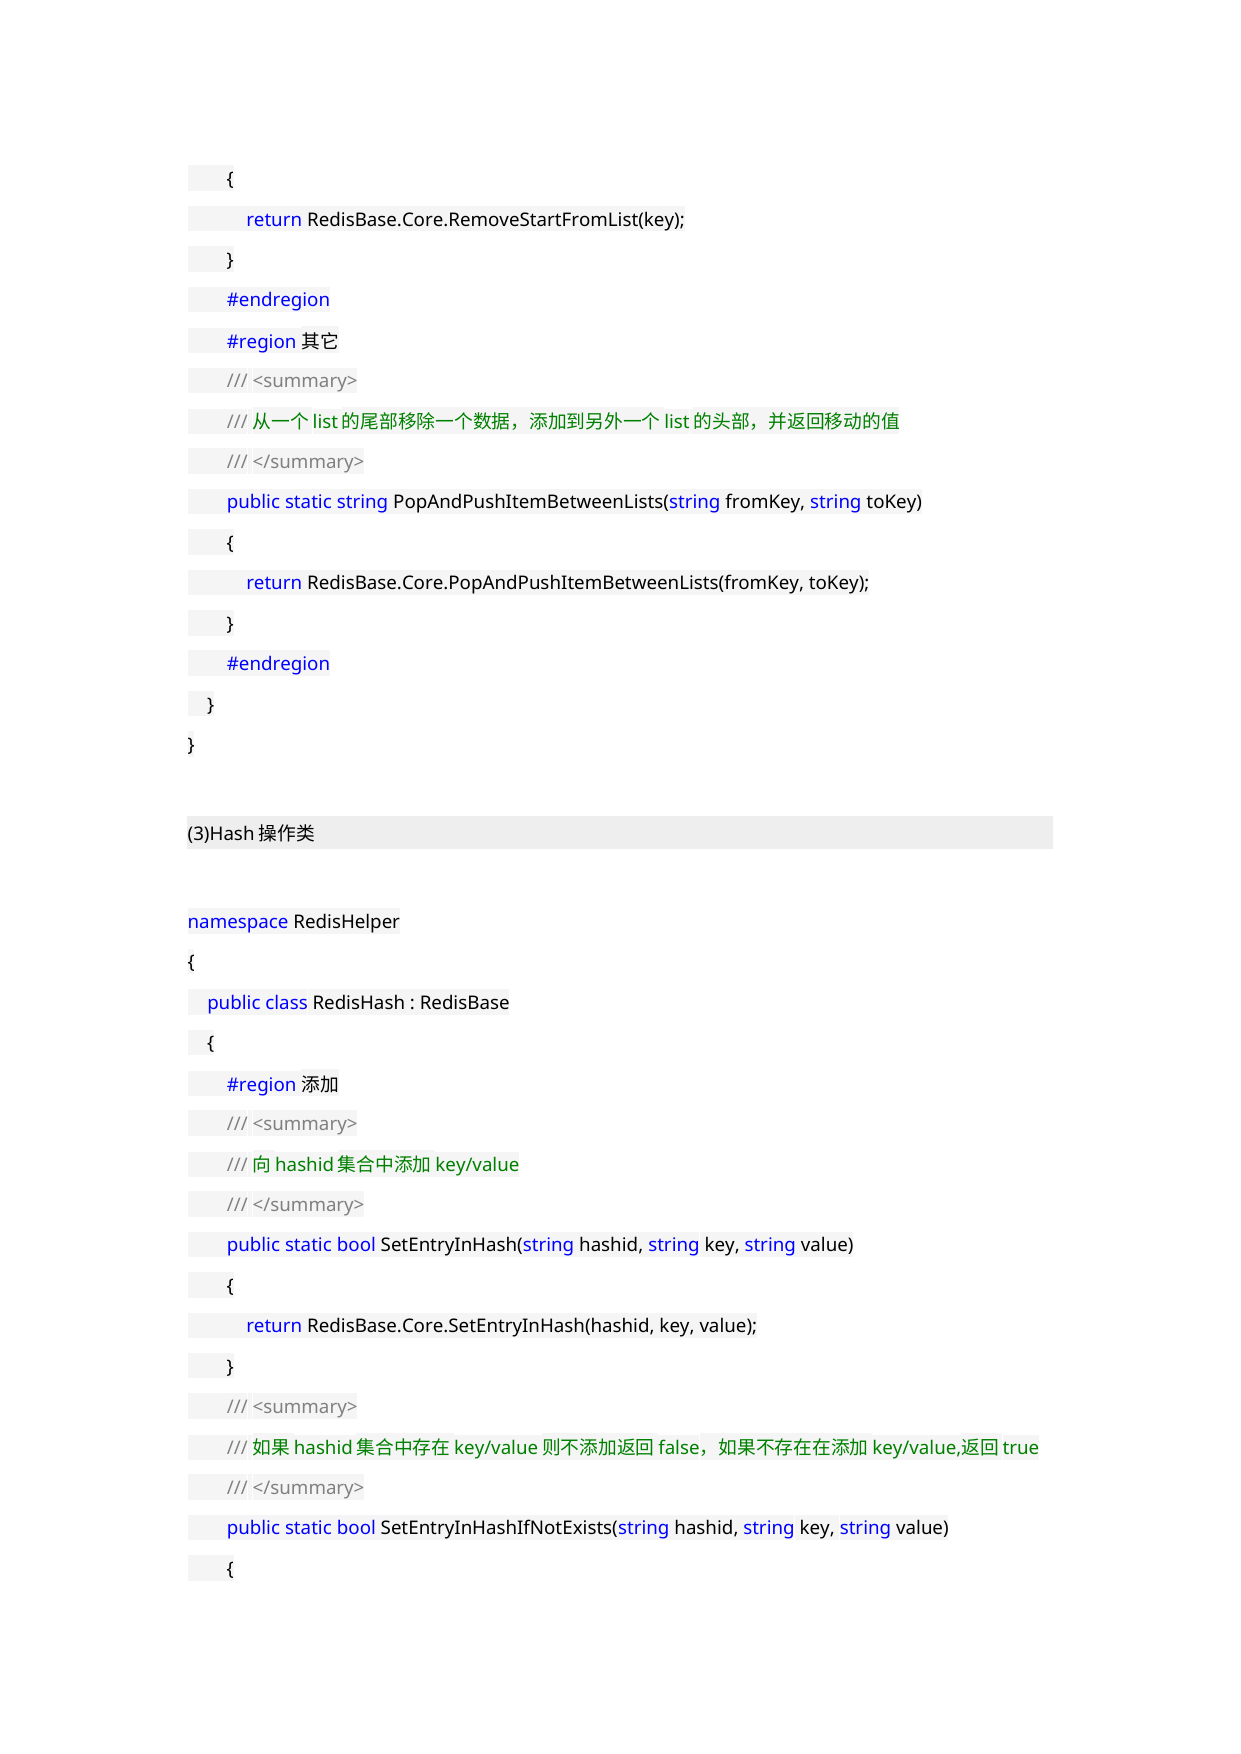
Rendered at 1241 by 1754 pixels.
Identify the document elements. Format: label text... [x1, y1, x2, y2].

text (3)Hash操作类 [187, 816, 1053, 849]
text public static string PopAndPushItemBetweenLists(string fromKey, string toKey) [187, 485, 1053, 518]
text } [187, 728, 1053, 760]
text public static bool SetEntryInHashIfNotExists(string hashid, string key, string value) [187, 1511, 1053, 1544]
text public class RedisHash : RedisBase [187, 986, 1053, 1018]
text } [187, 1349, 1053, 1382]
text namespace RedisHelper [187, 905, 1053, 937]
text #region 其它 [187, 324, 1053, 356]
text /// </summary> [187, 445, 1053, 477]
text { [187, 1552, 1053, 1584]
text } [187, 243, 1053, 275]
text /// </summary> [187, 1188, 1053, 1220]
text #region 添加 [187, 1067, 1053, 1099]
text } [187, 607, 1053, 639]
text /// 如果hashid集合中存在key/value则不添加返回false，如果不存在在添加key/value,返回true [187, 1430, 1053, 1463]
text /// <summary> [187, 364, 1053, 397]
text { [187, 526, 1053, 558]
text return RedisBase.Core.RemoveStartFromList(key); [187, 202, 1053, 235]
text return RedisBase.Core.SetEntryInHash(hashid, key, value); [187, 1309, 1053, 1342]
text /// <summary> [187, 1107, 1053, 1139]
text return RedisBase.Core.PopAndPushItemBetweenLists(fromKey, toKey); [187, 566, 1053, 599]
text { [187, 1269, 1053, 1301]
text /// 从一个list的尾部移除一个数据，添加到另外一个list的头部，并返回移动的值 [187, 404, 1053, 437]
text public static bool SetEntryInHash(string hashid, string key, string value) [187, 1228, 1053, 1261]
text #endregion [187, 647, 1053, 679]
text /// </summary> [187, 1471, 1053, 1503]
text #endregion [187, 283, 1053, 316]
text { [187, 945, 1053, 978]
text /// <summary> [187, 1390, 1053, 1422]
text /// 向hashid集合中添加key/value [187, 1147, 1053, 1180]
text { [187, 162, 1053, 194]
text } [187, 687, 1053, 720]
text { [187, 1026, 1053, 1059]
